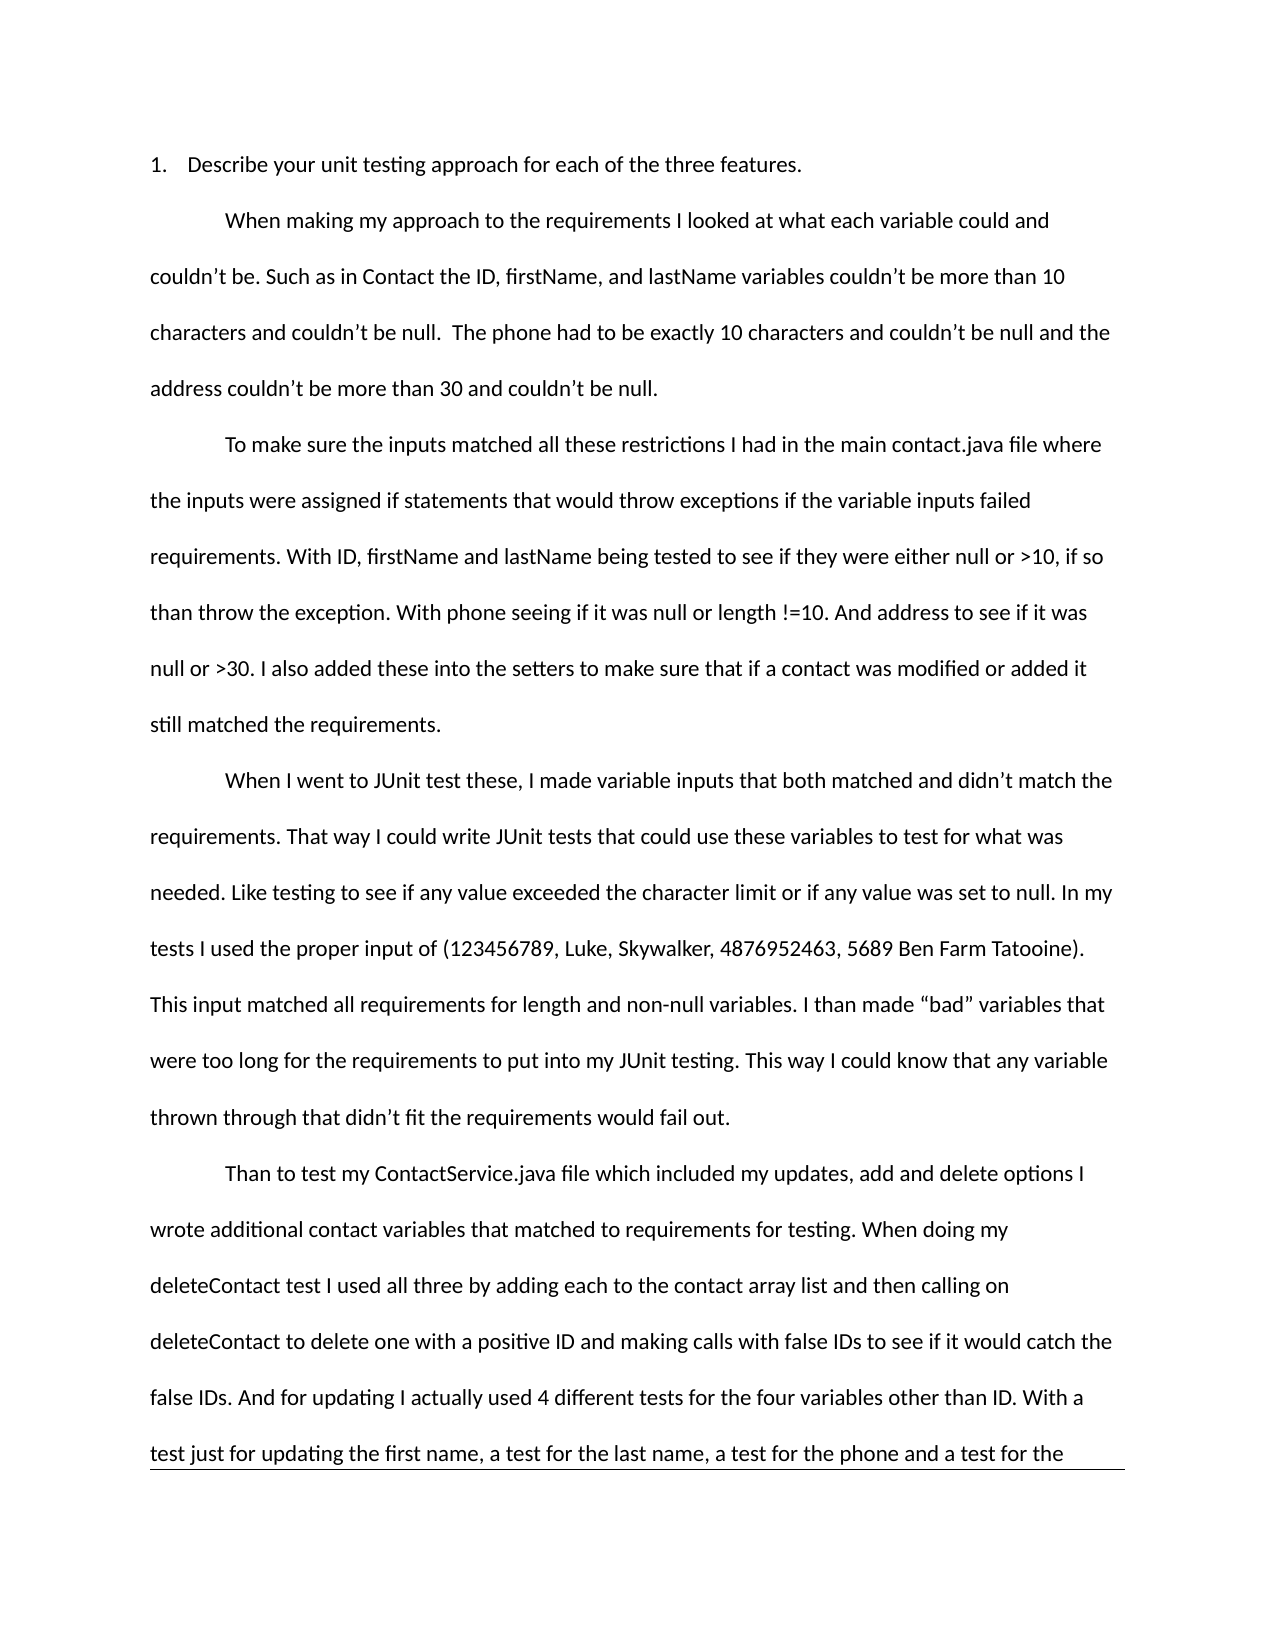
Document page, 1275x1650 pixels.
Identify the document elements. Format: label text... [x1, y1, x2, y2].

text When making my approach to the requirements I looked at what each variable could and couldn’t be. Such as in Contact the ID, firstName, and lastName variables couldn’t be more than 10 characters and couldn’t be null. The phone had to be exactly 10 characters and couldn’t be null and the address couldn’t be more than 30 and couldn’t be null. [150, 206, 1125, 402]
list Describe your unit testing approach for each of the three features. [150, 150, 1125, 178]
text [150, 1159, 1125, 1469]
text To make sure the inputs matched all these restrictions I had in the main contact.java file where the inputs were assigned if statements that would throw exceptions if the variable inputs failed requirements. With ID, firstName and lastName being tested to see if they were either null or >10, if so than throw the exception. With phone seeing if it was null or length !=10. And address to see if it was null or >30. I also added these into the setters to make sure that if a contact was modified or added it still matched the requirements. [150, 430, 1125, 738]
text When I went to JUnit test these, I made variable inputs that both matched and didn’t match the requirements. That way I could write JUnit tests that could use these variables to test for what was needed. Like testing to see if any value exceeded the character limit or if any value was set to null. In my tests I used the proper input of (123456789, Luke, Skywalker, 4876952463, 5689 Ben Farm Tatooine). This input matched all requirements for length and non-null variables. I than made “bad” variables that were too long for the requirements to put into my JUnit testing. This way I could know that any variable thrown through that didn’t fit the requirements would fail out. [150, 766, 1125, 1131]
